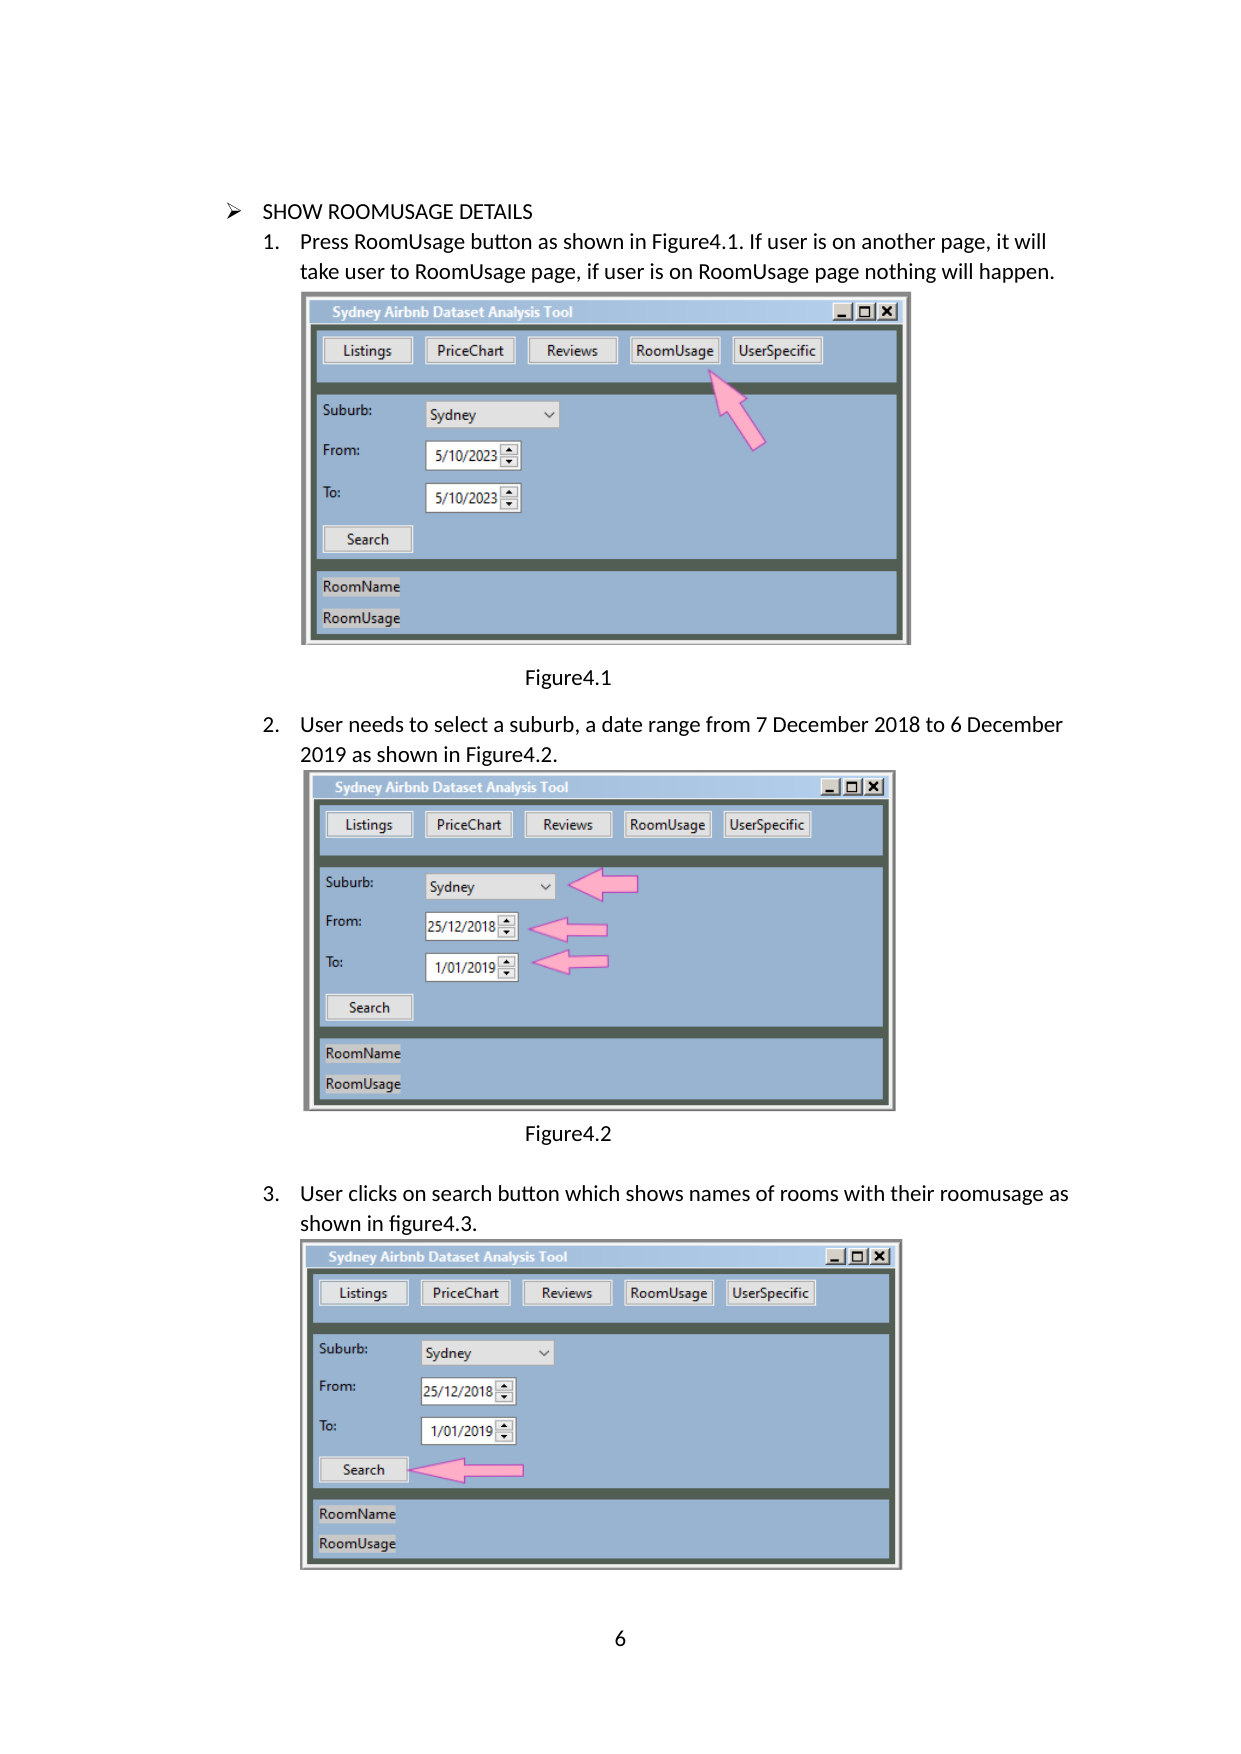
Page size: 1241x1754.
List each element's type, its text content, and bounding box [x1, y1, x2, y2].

list Figure4.2 [450, 1119, 1090, 1147]
list User clicks on search button which shows names of rooms with their roomusage as shown in figure4.3. [262, 1179, 1090, 1237]
picture [300, 770, 897, 1117]
list SHOW ROOMUSAGE DETAILS [225, 197, 1090, 225]
picture [300, 287, 916, 645]
text Figure4.1 [450, 663, 1090, 691]
list Press RoomUsage button as shown in Figure4.1. If user is on another page, it will take user to RoomUsage page, if user is on RoomUsage page nothing will happen. [262, 227, 1090, 285]
list User needs to select a suburb, a date range from 7 December 2018 to 6 December 2019 as shown in Figure4.2. [262, 710, 1090, 768]
picture [300, 1239, 905, 1571]
